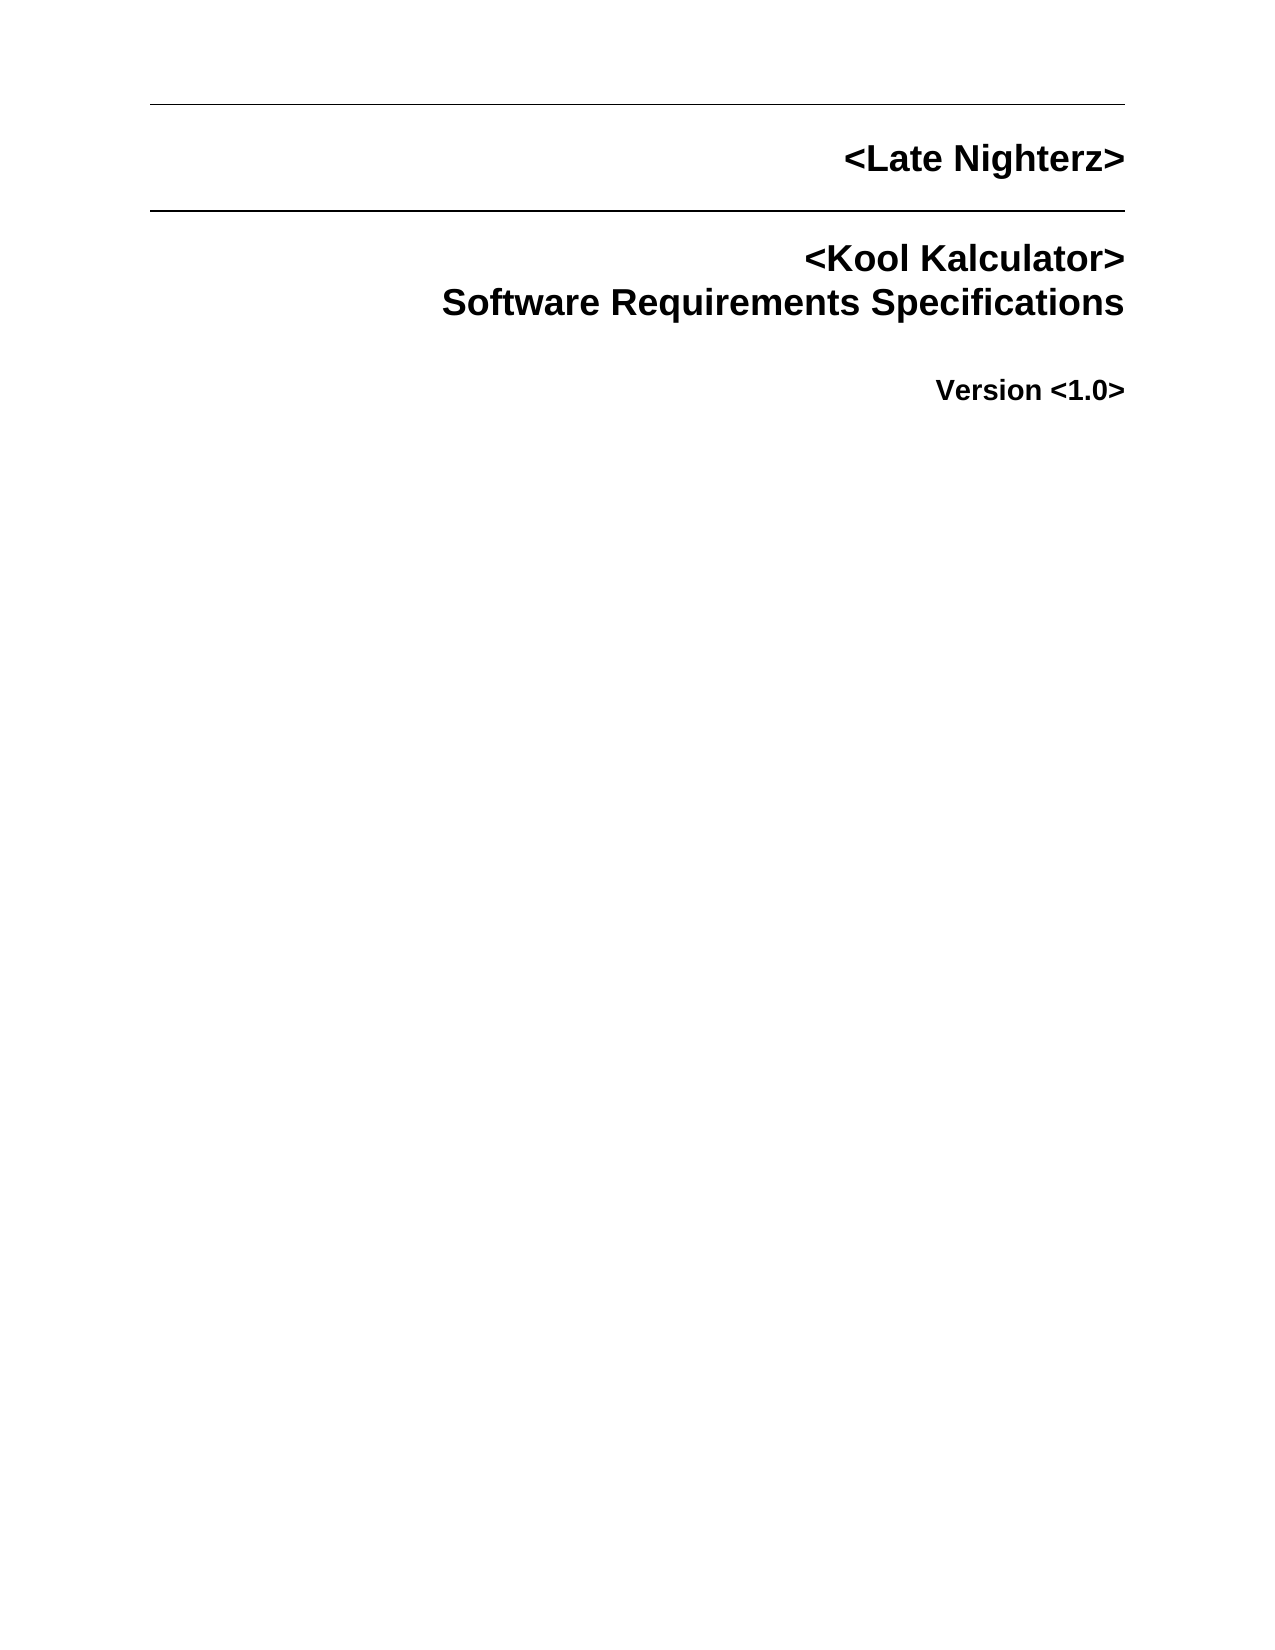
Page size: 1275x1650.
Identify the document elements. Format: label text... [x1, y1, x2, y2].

title Version <1.0> [150, 373, 1125, 406]
title <Kool Kalculator> [150, 237, 1125, 280]
